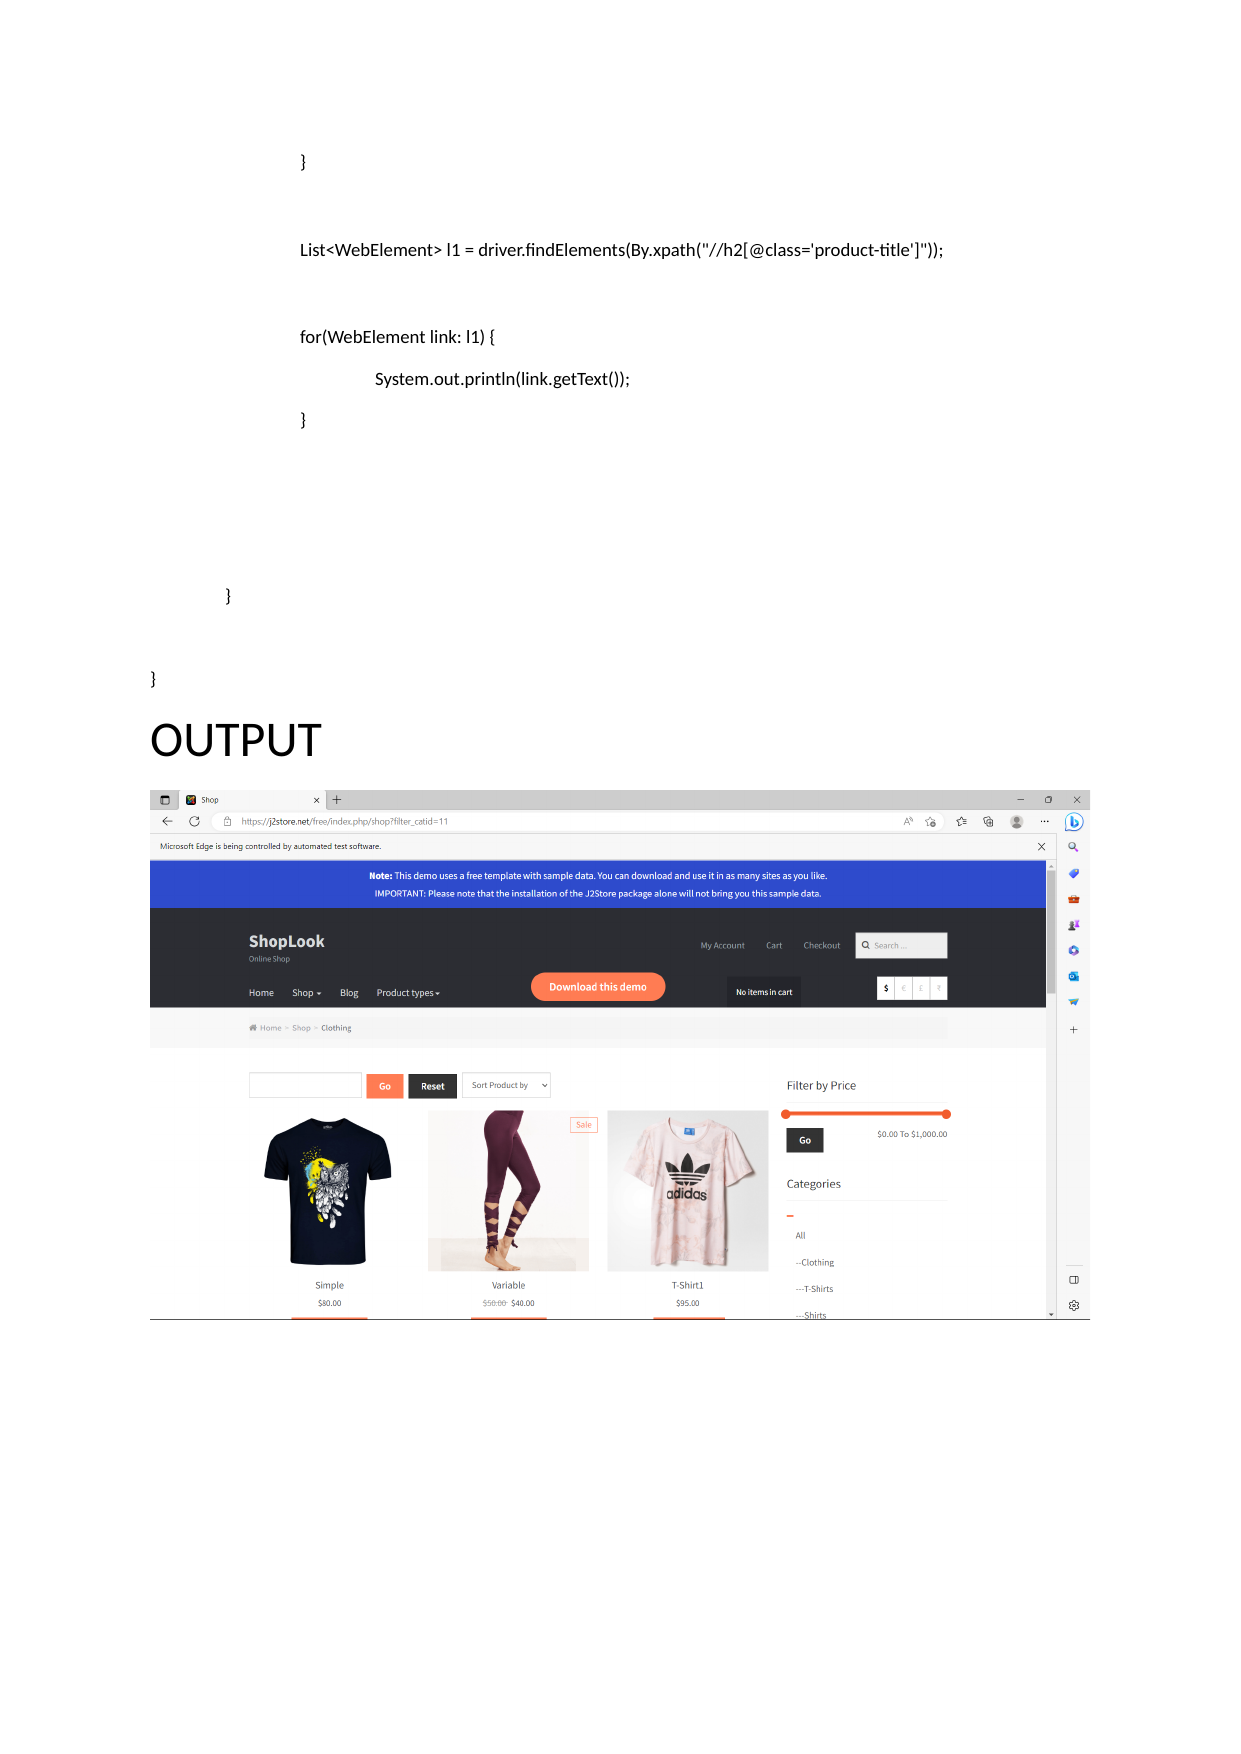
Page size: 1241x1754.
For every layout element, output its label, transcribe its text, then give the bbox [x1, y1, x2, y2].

text } [150, 584, 1090, 607]
text } [150, 150, 1090, 173]
text System.out.println(link.getText()); [150, 367, 1090, 390]
picture [150, 790, 1091, 1320]
text } [150, 667, 1090, 689]
text for(WebElement link: l1) { [150, 326, 1090, 348]
text OUTPUT [150, 708, 1090, 769]
text List<WebElement> l1 = driver.findElements(By.xpath("//h2[@class='product-title']")); [150, 238, 1090, 261]
text } [150, 408, 1090, 431]
